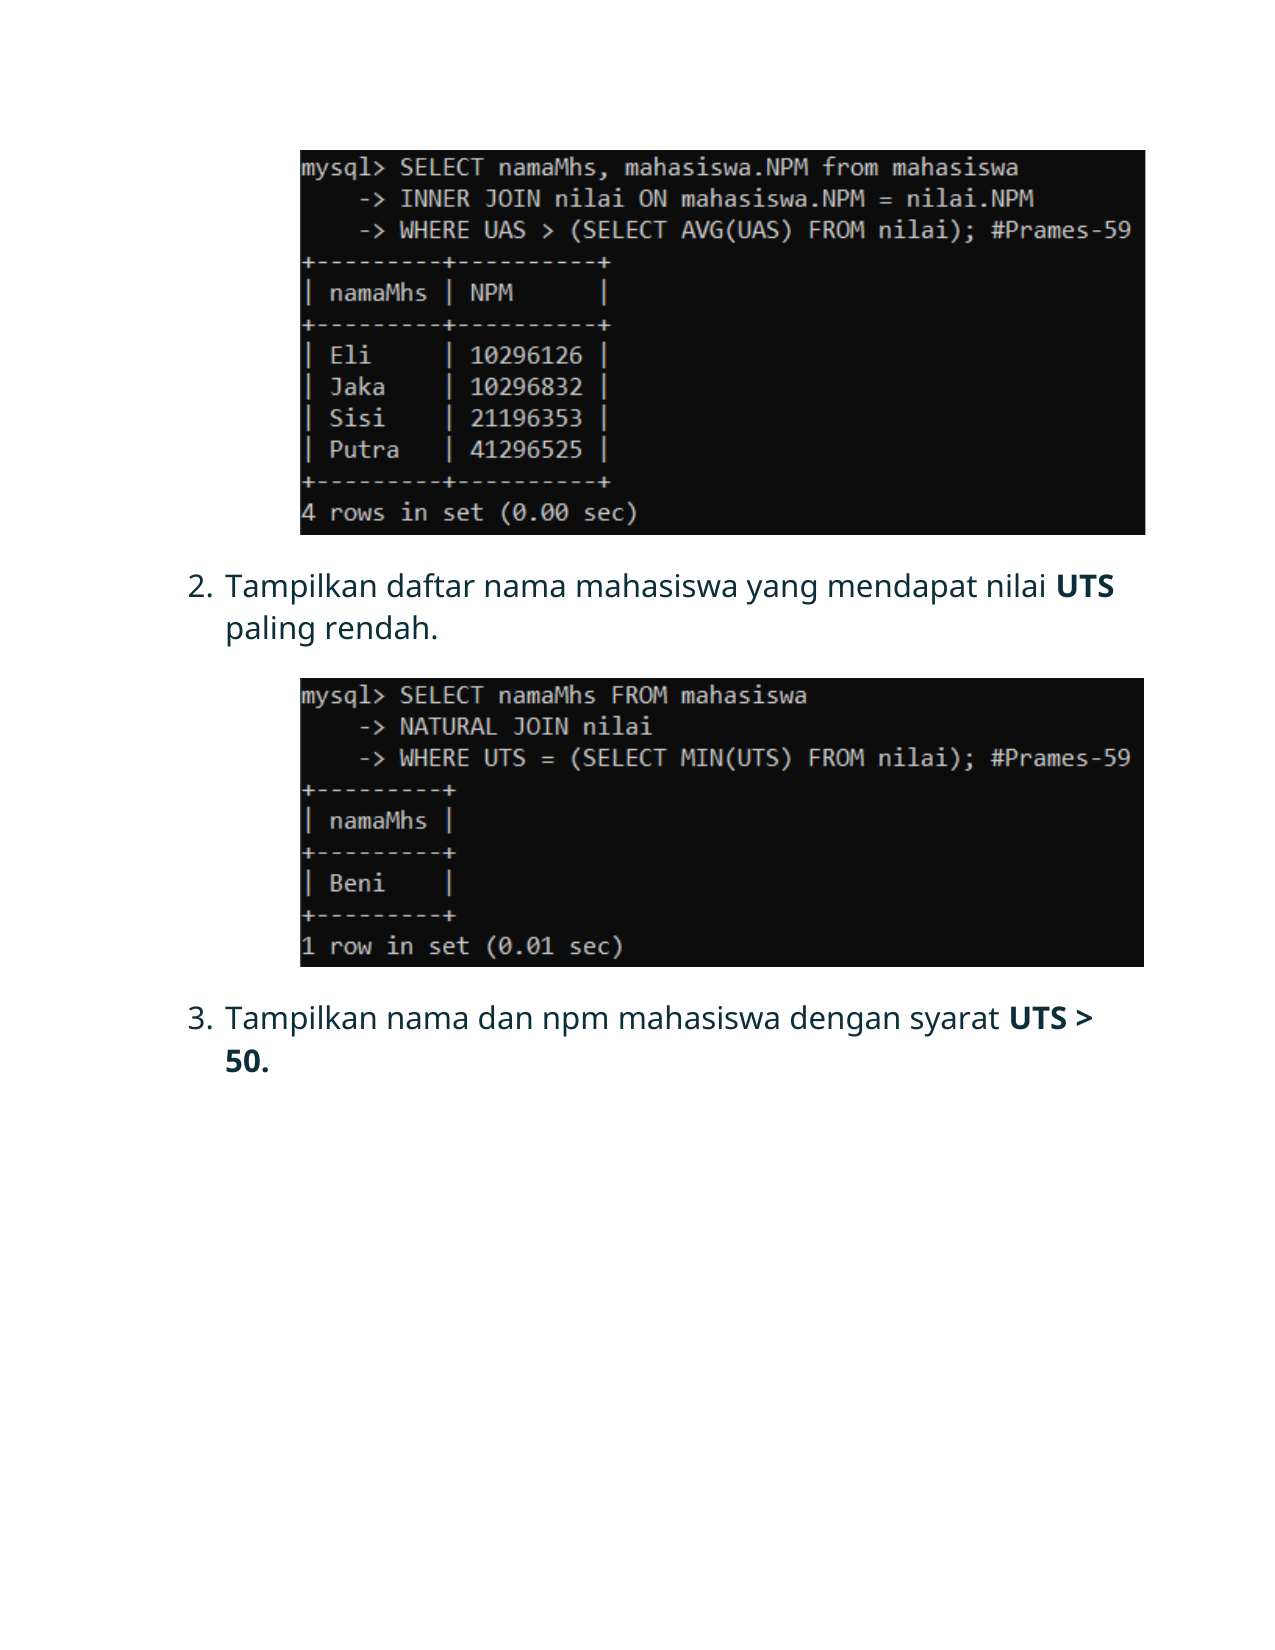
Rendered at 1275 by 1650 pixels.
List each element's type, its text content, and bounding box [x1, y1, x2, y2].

picture [300, 150, 1146, 535]
list Tampilkan nama dan npm mahasiswa dengan syarat UTS > 50. [187, 996, 1125, 1081]
picture [300, 678, 1144, 967]
list Tampilkan daftar nama mahasiswa yang mendapat nilai UTS paling rendah. [187, 564, 1125, 649]
